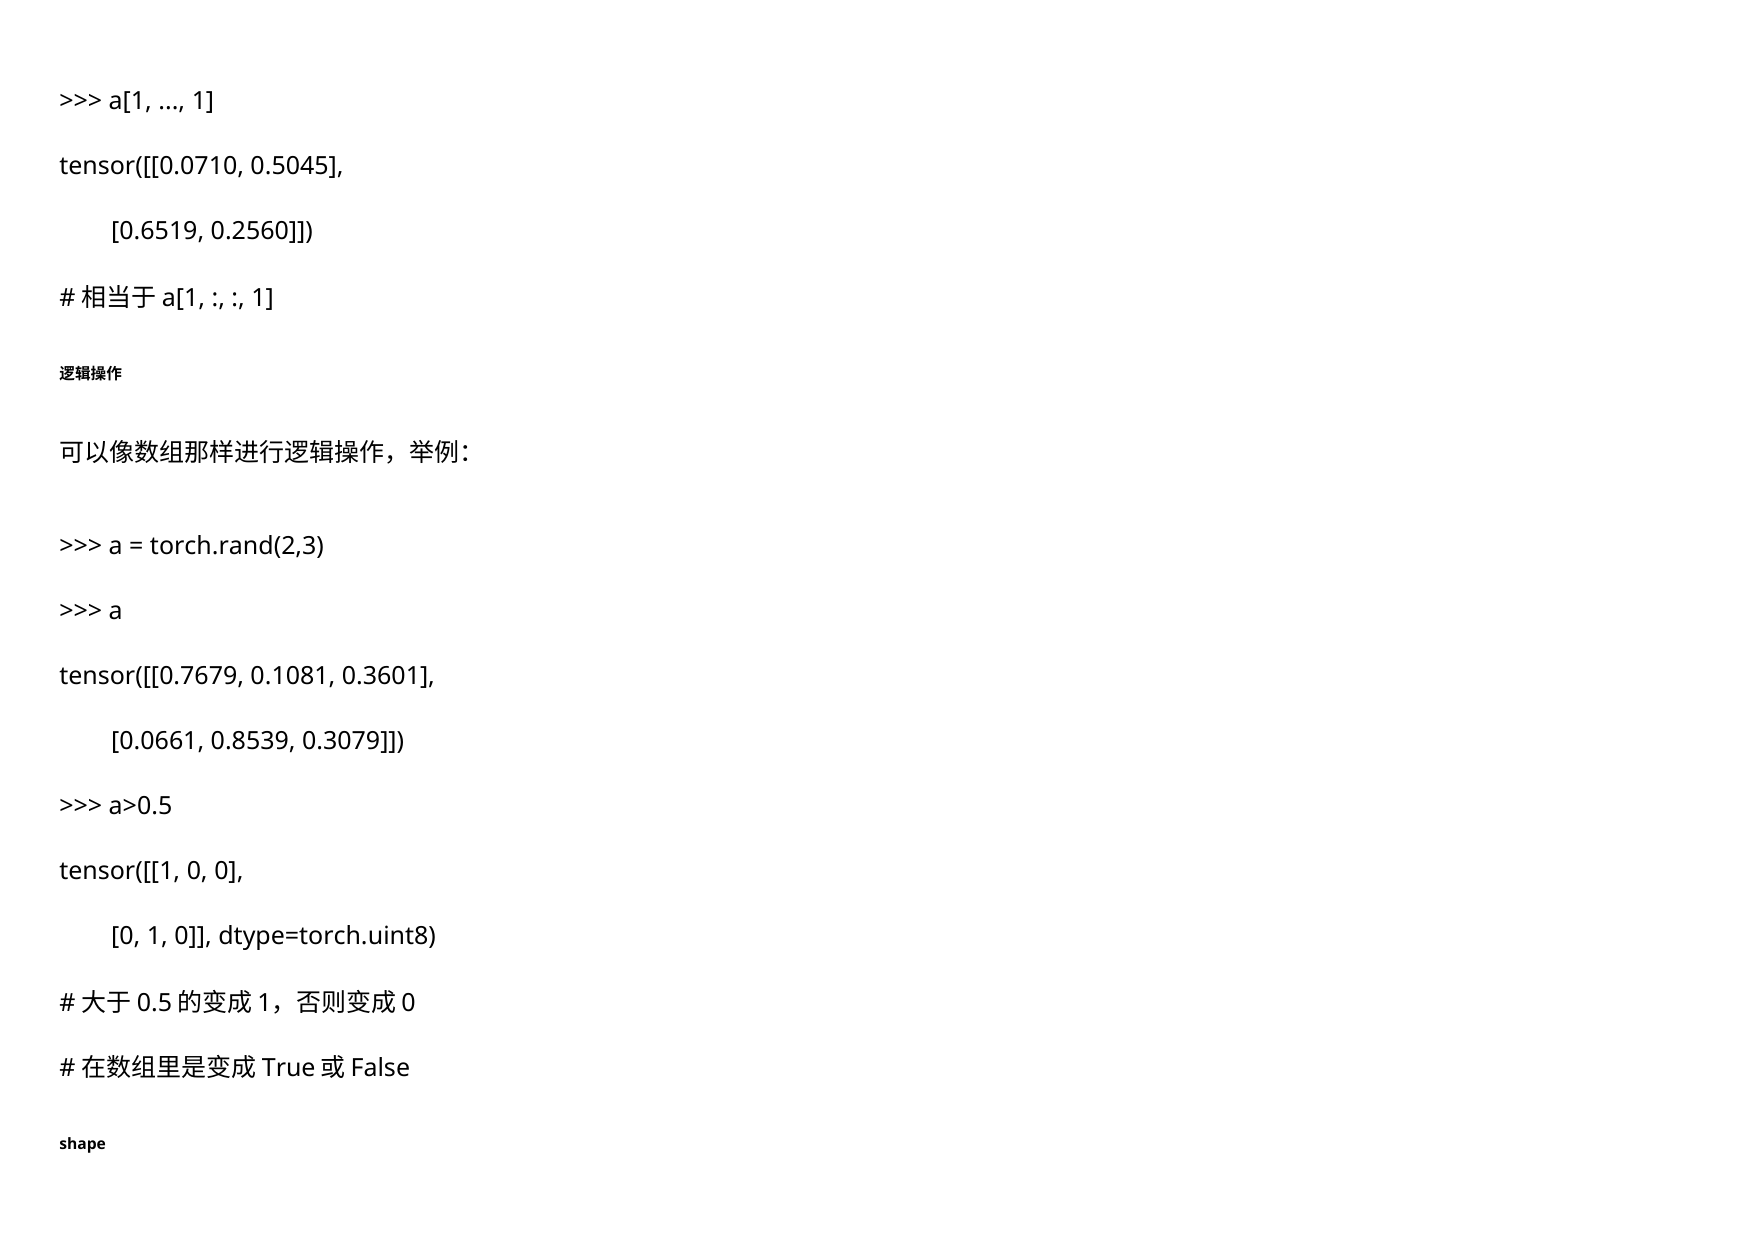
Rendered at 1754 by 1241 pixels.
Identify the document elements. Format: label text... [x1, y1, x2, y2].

text # 在数组里是变成True或False [59, 1033, 1695, 1098]
text [0, 1, 0]], dtype=torch.uint8) [59, 903, 1695, 968]
text >>> a [59, 578, 1695, 643]
text tensor([[0.7679, 0.1081, 0.3601], [59, 643, 1695, 708]
text shape [59, 1127, 1695, 1159]
text # 大于0.5的变成1，否则变成0 [59, 968, 1695, 1033]
text >>> a>0.5 [59, 773, 1695, 838]
text [0.0661, 0.8539, 0.3079]]) [59, 708, 1695, 773]
text >>> a = torch.rand(2,3) [59, 513, 1695, 578]
text 逻辑操作 [59, 357, 1695, 389]
text tensor([[1, 0, 0], [59, 838, 1695, 903]
text >>> a[1, ..., 1] [59, 68, 1695, 133]
text [0.6519, 0.2560]]) [59, 198, 1695, 263]
text # 相当于a[1, :, :, 1] [59, 263, 1695, 328]
text 可以像数组那样进行逻辑操作，举例： [59, 418, 1695, 483]
text tensor([[0.0710, 0.5045], [59, 133, 1695, 198]
